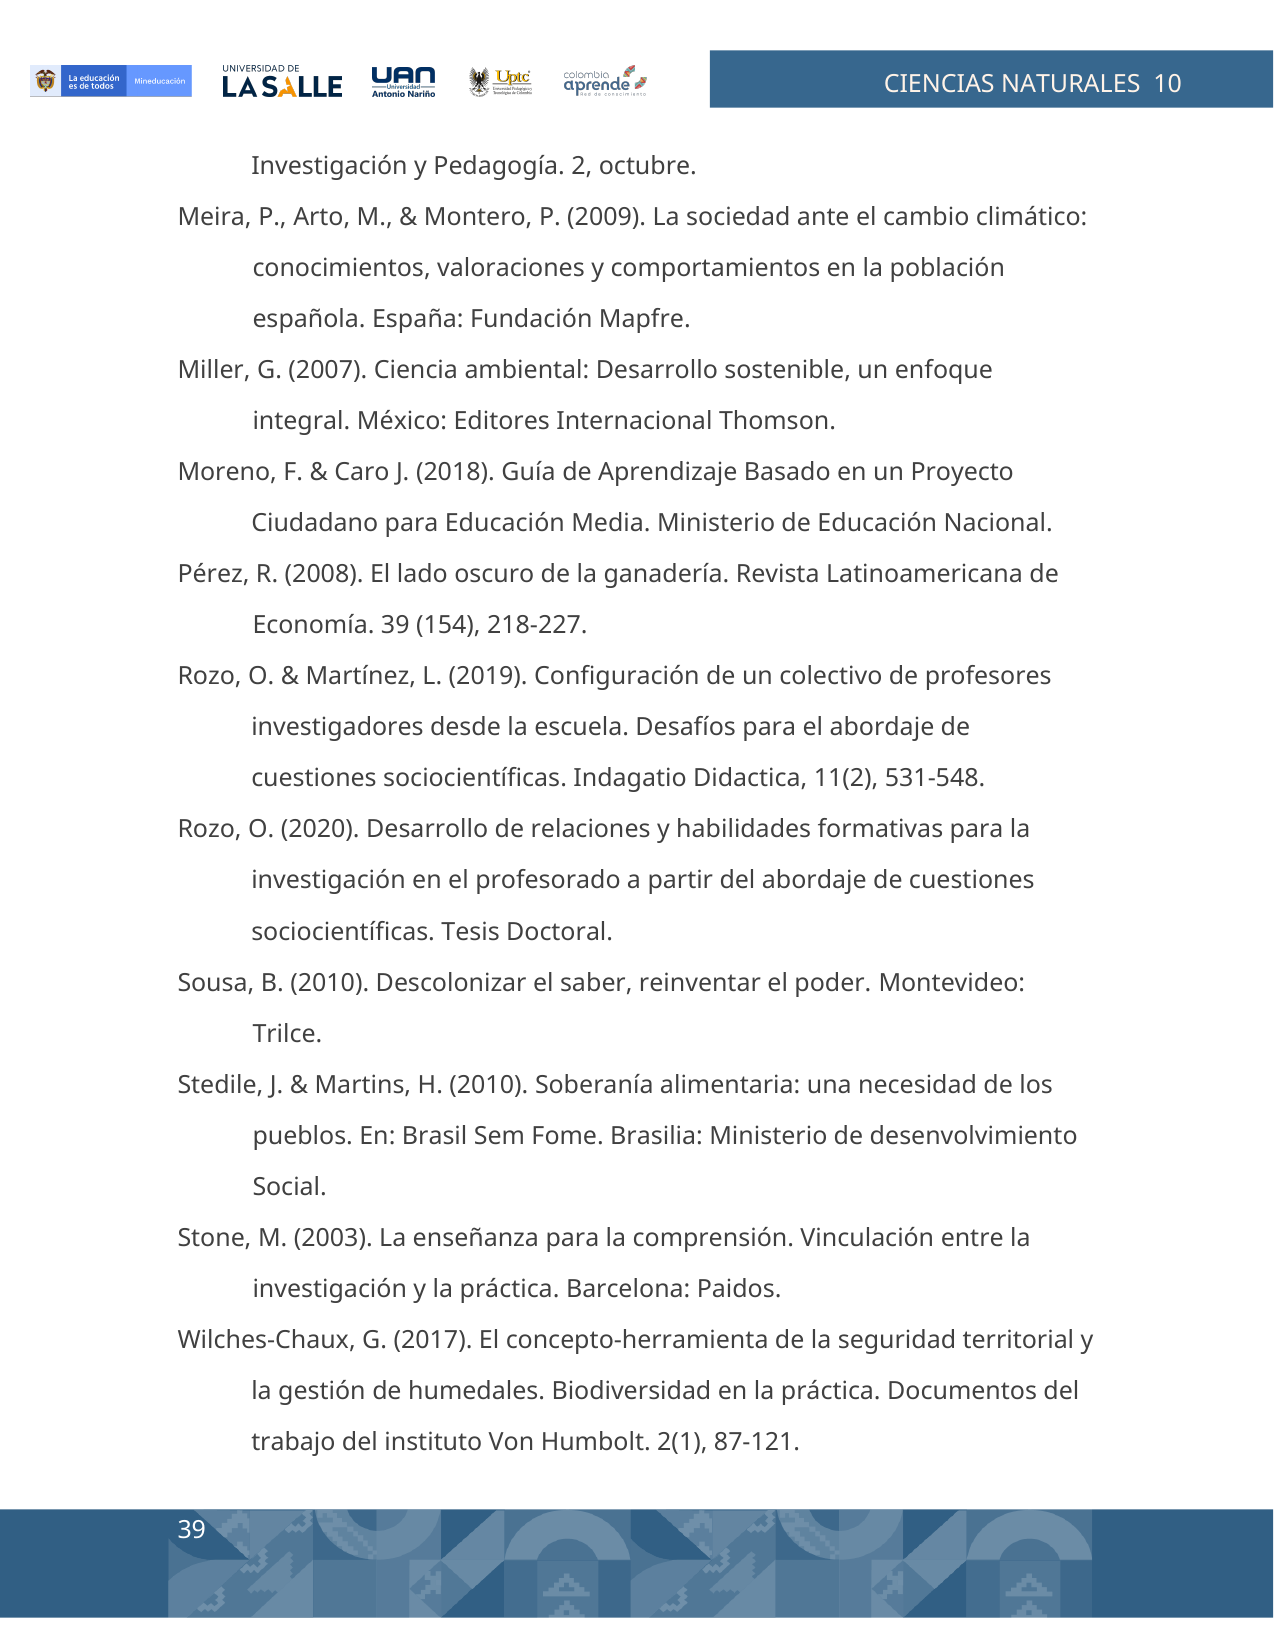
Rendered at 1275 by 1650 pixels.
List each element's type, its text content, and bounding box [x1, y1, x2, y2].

picture [469, 67, 532, 97]
text Rozo, O. (2020). Desarrollo de relaciones y habilidades formativas para la investigación en el profesorado a partir del abordaje de cuestiones sociocientíficas. Tesis Doctoral. [177, 811, 1098, 947]
text Meira, P., Arto, M., & Montero, P. (2009). La sociedad ante el cambio climático: conocimientos, valoraciones y comportamientos en la población española. España: Fundación Mapfre. [177, 199, 1098, 335]
text Stone, M. (2003). La enseñanza para la comprensión. Vinculación entre la investigación y la práctica. Barcelona: Paidos. [177, 1219, 1098, 1304]
picture [563, 64, 647, 97]
picture [372, 67, 435, 97]
text Stedile, J. & Martins, H. (2010). Soberanía alimentaria: una necesidad de los pueblos. En: Brasil Sem Fome. Brasilia: Ministerio de desenvolvimiento Social. [177, 1066, 1098, 1202]
text Wilches-Chaux, G. (2017). El concepto-herramienta de la seguridad territorial y la gestión de humedales. Biodiversidad en la práctica. Documentos del trabajo del instituto Von Humbolt. 2(1), 87-121. [177, 1322, 1098, 1458]
text Pérez, R. (2008). El lado oscuro de la ganadería. Revista Latinoamericana de Economía. 39 (154), 218-227. [177, 556, 1098, 641]
picture [223, 65, 342, 97]
picture [168, 1509, 1093, 1618]
text Sousa, B. (2010). Descolonizar el saber, reinventar el poder. Montevideo: Trilce. [177, 964, 1098, 1049]
text Moreno, F. & Caro J. (2018). Guía de Aprendizaje Basado en un Proyecto Ciudadano para Educación Media. Ministerio de Educación Nacional. [177, 454, 1098, 539]
text Rozo, O. & Martínez, L. (2019). Configuración de un colectivo de profesores investigadores desde la escuela. Desafíos para el abordaje de cuestiones sociocientíficas. Indagatio Didactica, 11(2), 531-548. [177, 658, 1098, 794]
picture [30, 65, 192, 97]
text Miller, G. (2007). Ciencia ambiental: Desarrollo sostenible, un enfoque integral. México: Editores Internacional Thomson. [177, 352, 1098, 437]
